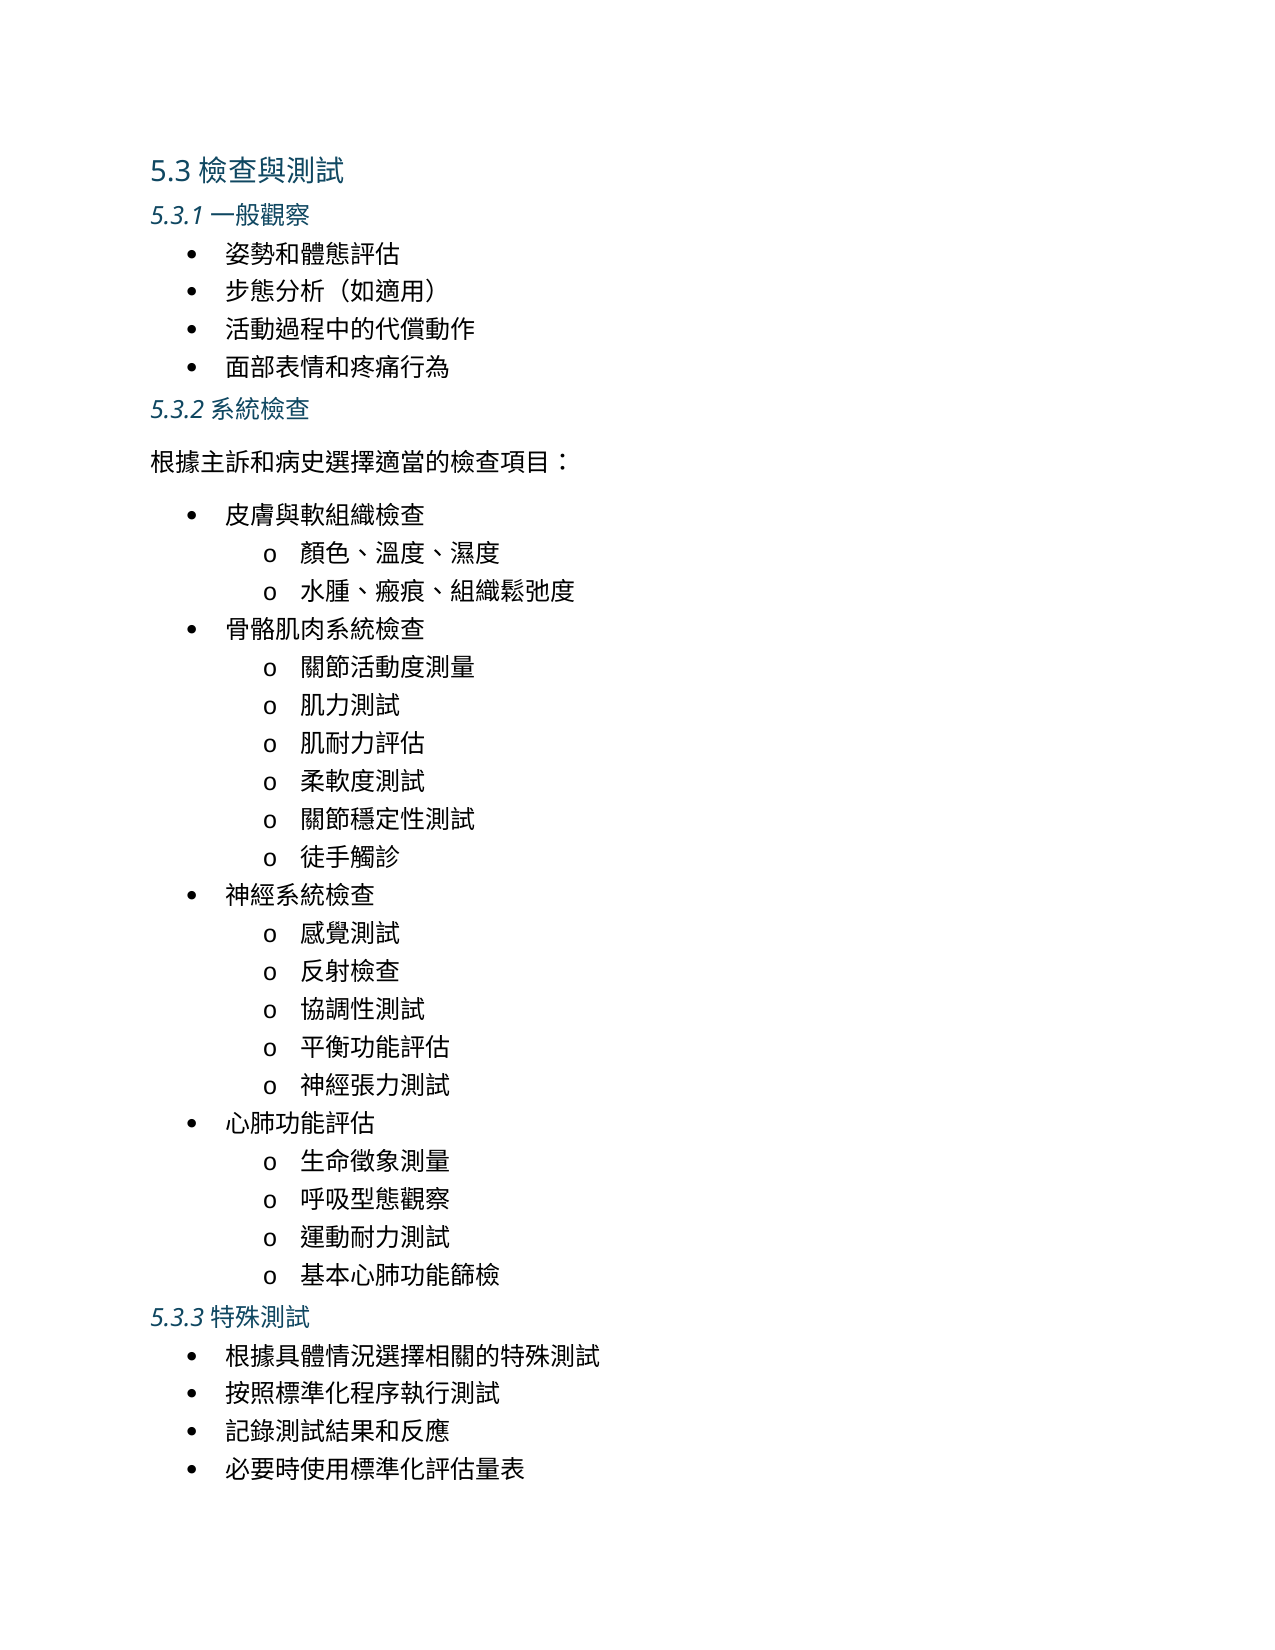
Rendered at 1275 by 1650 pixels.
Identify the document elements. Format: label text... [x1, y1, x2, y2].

list 反射檢查 [262, 953, 1125, 988]
list 關節穩定性測試 [262, 801, 1125, 836]
subtitle 5.3.3 特殊測試 [150, 1300, 1125, 1334]
list 水腫、瘢痕、組織鬆弛度 [262, 573, 1125, 608]
text 根據主訴和病史選擇適當的檢查項目： [150, 445, 1125, 479]
list 感覺測試 [262, 915, 1125, 949]
list 皮膚與軟組織檢查 [187, 498, 1125, 532]
list 關節活動度測量 [262, 649, 1125, 684]
list 肌力測試 [262, 687, 1125, 722]
subtitle 5.3.2 系統檢查 [150, 392, 1125, 426]
list 平衡功能評估 [262, 1029, 1125, 1064]
list 基本心肺功能篩檢 [262, 1257, 1125, 1292]
list 運動耐力測試 [262, 1219, 1125, 1253]
list 顏色、溫度、濕度 [262, 536, 1125, 570]
list 生命徵象測量 [262, 1143, 1125, 1177]
list 肌耐力評估 [262, 725, 1125, 760]
list 記錄測試結果和反應 [187, 1414, 1125, 1448]
list 姿勢和體態評估 [187, 236, 1125, 270]
list 按照標準化程序執行測試 [187, 1376, 1125, 1410]
subtitle 5.3 檢查與測試 [150, 150, 1125, 190]
list 心肺功能評估 [187, 1105, 1125, 1139]
list 神經張力測試 [262, 1067, 1125, 1102]
list 骨骼肌肉系統檢查 [187, 612, 1125, 646]
list 徒手觸診 [262, 839, 1125, 874]
list 呼吸型態觀察 [262, 1181, 1125, 1216]
list 協調性測試 [262, 991, 1125, 1026]
list 步態分析（如適用） [187, 274, 1125, 308]
list 根據具體情況選擇相關的特殊測試 [187, 1338, 1125, 1372]
list 必要時使用標準化評估量表 [187, 1452, 1125, 1486]
list 面部表情和疼痛行為 [187, 350, 1125, 384]
list 神經系統檢查 [187, 877, 1125, 912]
subtitle 5.3.1 一般觀察 [150, 198, 1125, 232]
list 柔軟度測試 [262, 763, 1125, 798]
list 活動過程中的代償動作 [187, 312, 1125, 346]
